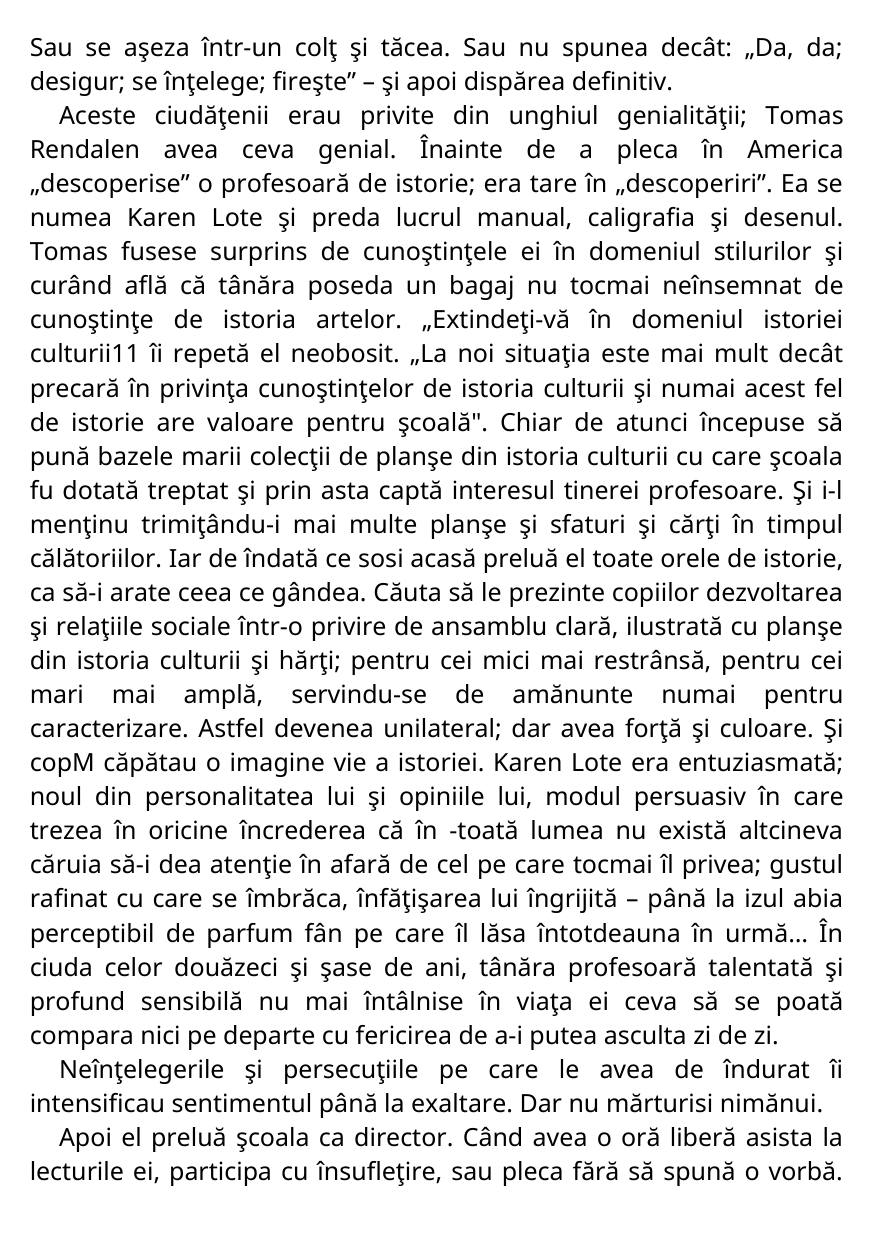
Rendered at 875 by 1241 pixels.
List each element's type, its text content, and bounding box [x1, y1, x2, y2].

text Aceste ciudăţenii erau privite din unghiul genialităţii; Tomas Rendalen avea ceva genial. Înainte de a pleca în America „descoperise” o profesoară de istorie; era tare în „descoperiri”. Ea se numea Karen Lote şi preda lucrul manual, caligrafia şi desenul. Tomas fusese surprins de cunoştinţele ei în domeniul stilurilor şi curând află că tânăra poseda un bagaj nu tocmai neînsemnat de cunoştinţe de istoria artelor. „Extindeţi-vă în domeniul istoriei culturii11 îi repetă el neobosit. „La noi situaţia este mai mult decât precară în privinţa cunoştinţelor de istoria culturii şi numai acest fel de istorie are valoare pentru şcoală". Chiar de atunci începuse să pună bazele marii colecţii de planşe din istoria culturii cu care şcoala fu dotată treptat şi prin asta captă interesul tinerei profesoare. Şi i-l menţinu trimiţându-i mai multe planşe şi sfaturi şi cărţi în timpul călătoriilor. Iar de îndată ce sosi acasă preluă el toate orele de istorie, ca să-i arate ceea ce gândea. Căuta să le prezinte copiilor dezvoltarea şi relaţiile sociale într-o privire de ansamblu clară, ilustrată cu planşe din istoria culturii şi hărţi; pentru cei mici mai restrânsă, pentru cei mari mai amplă, servindu-se de amănunte numai pentru caracterizare. Astfel devenea unilateral; dar avea forţă şi culoare. Şi copM căpătau o imagine vie a istoriei. Karen Lote era entuziasmată; noul din personalitatea lui şi opiniile lui, modul persuasiv în care trezea în oricine încrederea că în -toată lumea nu există altcineva căruia să-i dea atenţie în afară de cel pe care tocmai îl privea; gustul rafinat cu care se îmbrăca, înfăţişarea lui îngrijită – până la izul abia perceptibil de parfum fân pe care îl lăsa întotdeauna în urmă… În ciuda celor douăzeci şi şase de ani, tânăra profesoară talentată şi profund sensibilă nu mai întâlnise în viaţa ei ceva să se poată compara nici pe departe cu fericirea de a-i putea asculta zi de zi. [29, 98, 844, 1051]
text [29, 1119, 844, 1188]
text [29, 29, 844, 98]
text Neînţelegerile şi persecuţiile pe care le avea de îndurat îi intensificau sentimentul până la exaltare. Dar nu mărturisi nimănui. [29, 1051, 844, 1119]
